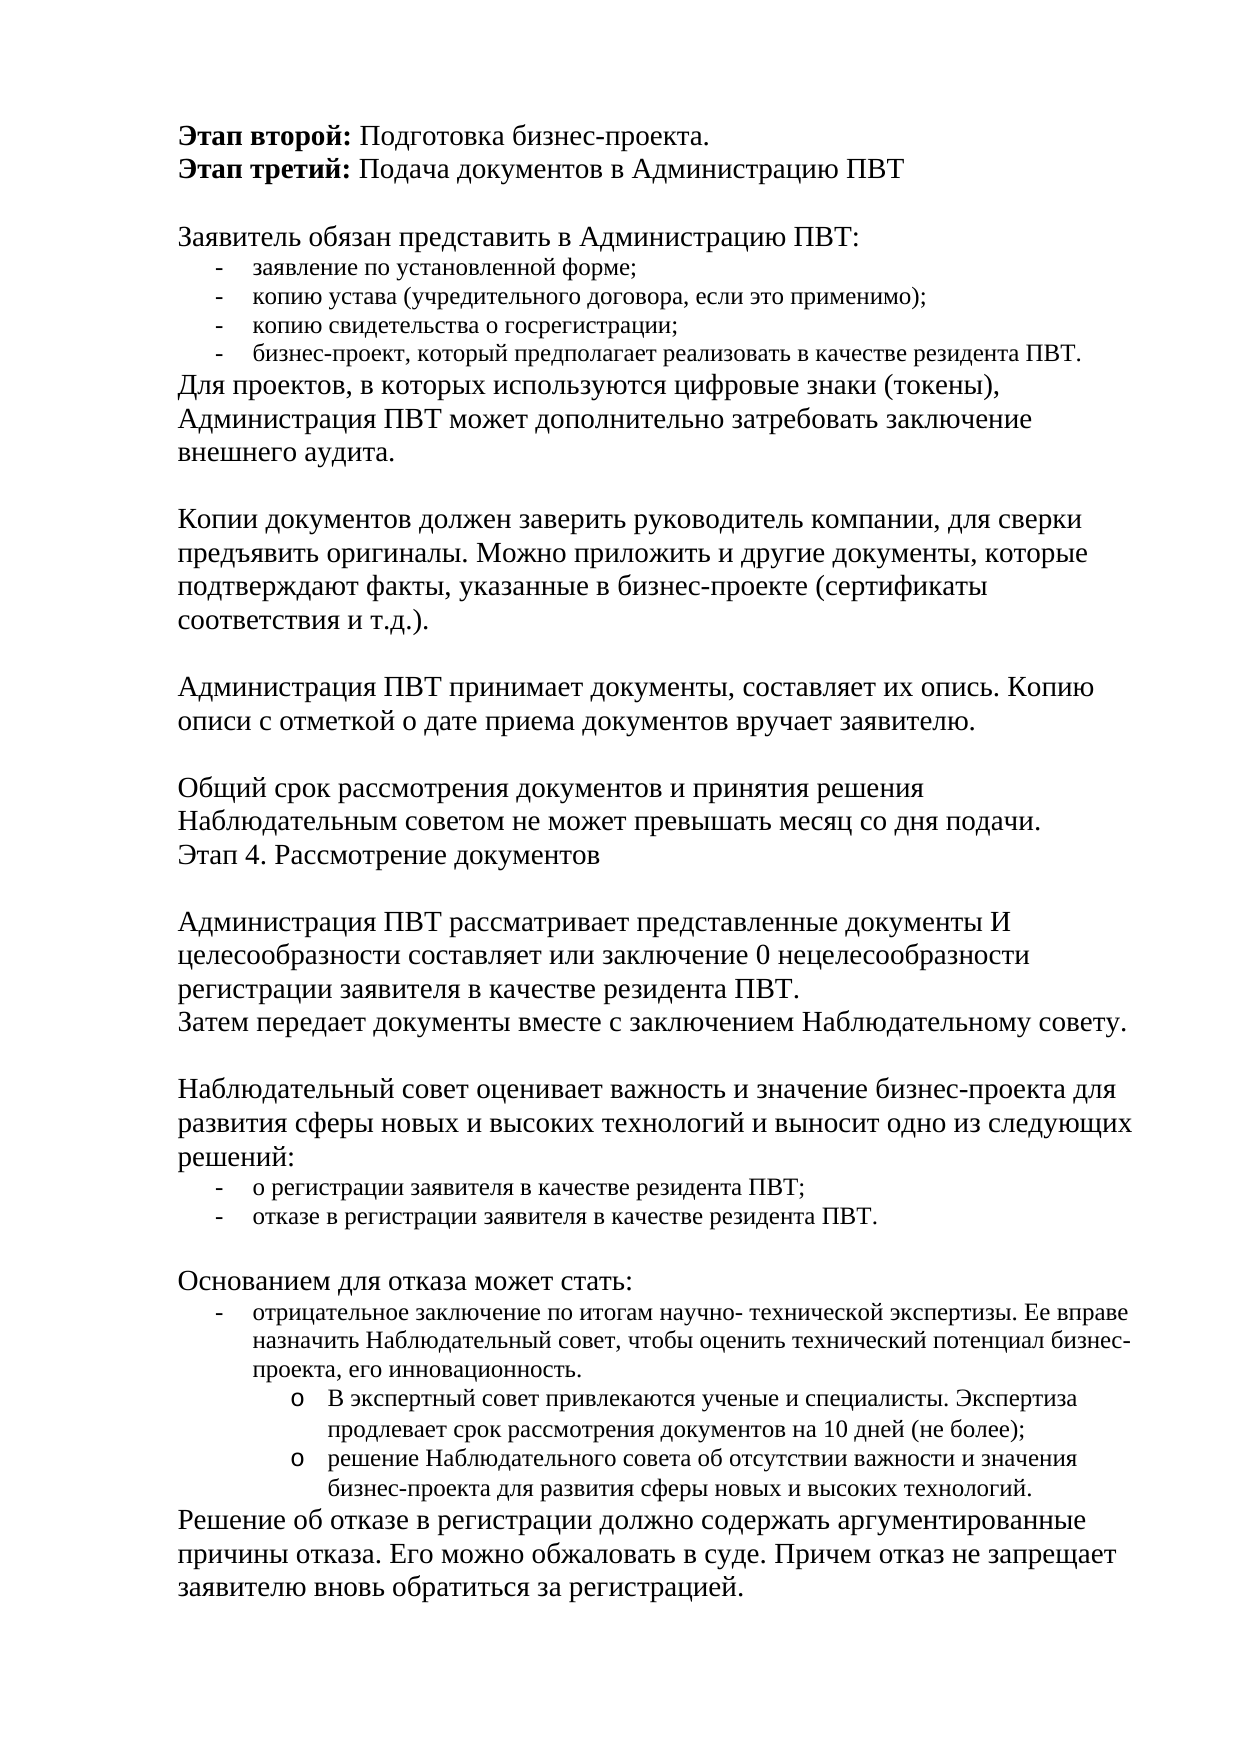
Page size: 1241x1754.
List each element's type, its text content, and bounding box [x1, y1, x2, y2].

list о регистрации заявителя в качестве резидента ПВТ; [215, 1172, 1152, 1201]
text Наблюдательный совет оценивает важность и значение бизнес-проекта для развития сферы новых и высоких технологий и выносит одно из следующих решений: [177, 1072, 1152, 1172]
text Для проектов, в которых используются цифровые знаки (токены), Администрация ПВТ может дополнительно затребовать заключение внешнего аудита. [177, 367, 1152, 468]
list бизнес-проект, который предполагает реализовать в качестве резидента ПВТ. [215, 338, 1152, 367]
list отрицательное заключение по итогам научно- технической экспертизы. Ee вправе назначить Наблюдательный совет, чтобы оценить технический потенциал бизнес-проекта, его инновационность. [215, 1297, 1152, 1383]
text Копии документов должен заверить руководитель компании, для сверки предъявить оригиналы. Можно приложить и другие документы, которые подтверждают факты, указанные в бизнес-проекте (сертификаты соответствия и т.д.). [177, 501, 1152, 636]
text Этап второй: Подготовка бизнес-проекта. [177, 118, 1152, 152]
text Администрация ПВТ принимает документы, составляет их опись. Копию описи с отметкой о дате приема документов вручает заявителю. [177, 669, 1152, 736]
list В экспертный совет привлекаются ученые и специалисты. Экспертиза продлевает срок рассмотрения документов на 10 дней (не более); [290, 1383, 1152, 1443]
list копию устава (учредительного договора, если это применимо); [215, 281, 1152, 310]
text Затем передает документы вместе с заключением Наблюдательному совету. [177, 1004, 1152, 1038]
text Заявитель обязан представить в Администрацию ПВТ: [177, 219, 1152, 252]
text Решение об отказе в регистрации должно содержать аргументированные причины отказа. Eгo можно обжаловать в суде. Причем отказ не запрещает заявителю вновь обратиться за регистрацией. [177, 1502, 1152, 1603]
list решение Наблюдательного совета об отсутствии важности и значения бизнес-проекта для развития сферы новых и высоких технологий. [290, 1443, 1152, 1502]
text Этап 4. Рассмотрение документов [177, 837, 1152, 870]
text Основанием для отказа может стать: [177, 1263, 1152, 1297]
text Общий срок рассмотрения документов и принятия решения Наблюдательным советом не может превышать месяц со дня подачи. [177, 770, 1152, 837]
text Администрация ПВТ рассматривает представленные документы И целесообразности составляет или заключение 0 нецелесообразности регистрации заявителя в качестве резидента ПВТ. [177, 904, 1152, 1004]
list копию свидетельства о госрегистрации; [215, 310, 1152, 338]
list отказе в регистрации заявителя в качестве резидента ПВТ. [215, 1201, 1152, 1230]
text Этап третий: Подача документов в Администрацию ПВТ [177, 152, 1152, 185]
list заявление по установленной форме; [215, 252, 1152, 281]
